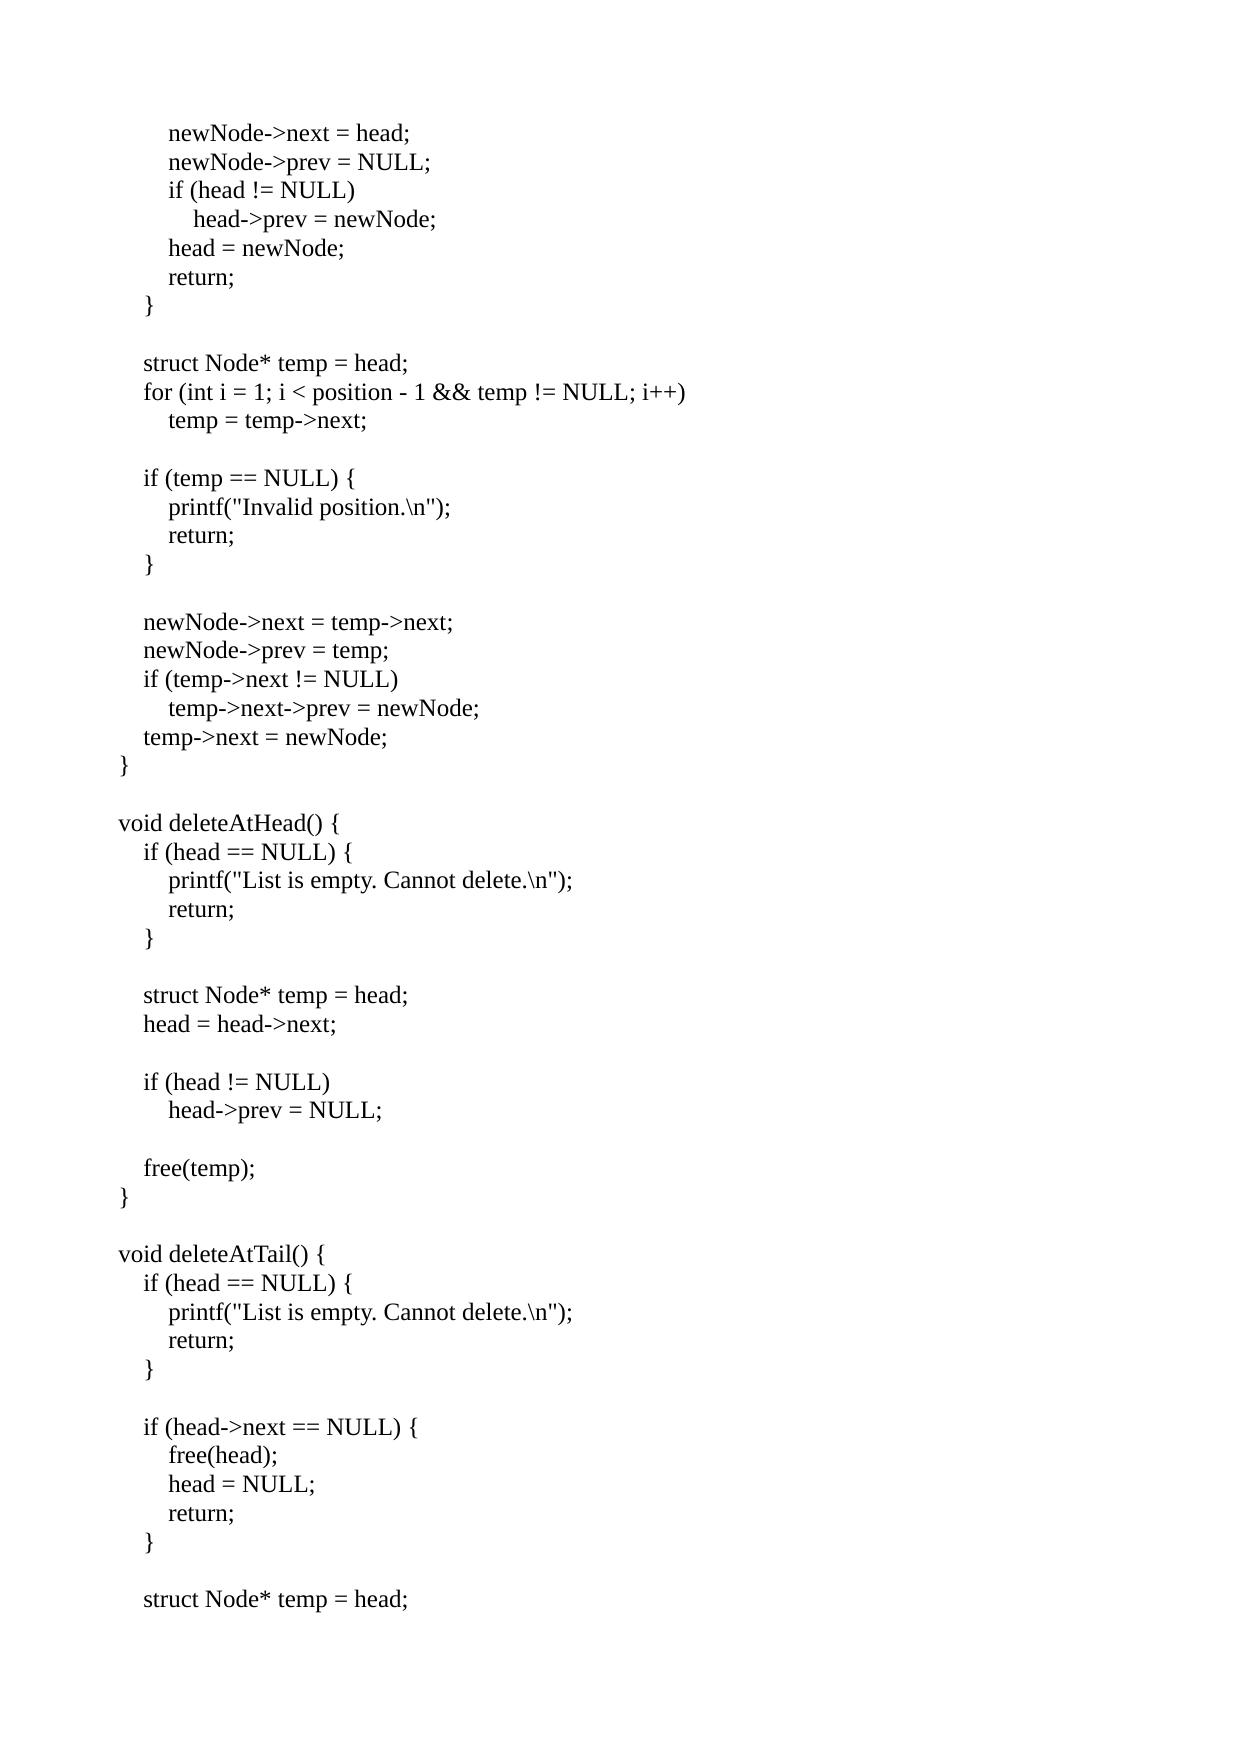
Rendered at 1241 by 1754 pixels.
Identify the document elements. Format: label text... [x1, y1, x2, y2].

text newNode->next = temp->next; [118, 607, 1122, 636]
text return; [118, 1326, 1122, 1354]
text return; [118, 521, 1122, 549]
text void deleteAtTail() { [118, 1239, 1122, 1268]
text free(temp); [118, 1153, 1122, 1182]
text void deleteAtHead() { [118, 808, 1122, 837]
text free(head); [118, 1441, 1122, 1469]
text struct Node* temp = head; [118, 348, 1122, 377]
text struct Node* temp = head; [118, 981, 1122, 1009]
text } [118, 1354, 1122, 1383]
text if (head != NULL) [118, 176, 1122, 204]
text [118, 1297, 1122, 1326]
text } [118, 1527, 1122, 1556]
text for (int i = 1; i < position - 1 && temp != NULL; i++) [118, 377, 1122, 406]
text return; [118, 894, 1122, 923]
text newNode->next = head; [118, 118, 1122, 147]
text } [118, 1182, 1122, 1211]
text if (temp->next != NULL) [118, 664, 1122, 693]
text } [118, 751, 1122, 779]
text } [118, 291, 1122, 319]
text printf("Invalid position.\n"); [118, 492, 1122, 521]
text head = newNode; [118, 233, 1122, 262]
text if (head == NULL) { [118, 837, 1122, 866]
text newNode->prev = temp; [118, 636, 1122, 664]
text newNode->prev = NULL; [118, 147, 1122, 176]
text temp->next->prev = newNode; [118, 693, 1122, 722]
text head->prev = NULL; [118, 1096, 1122, 1124]
text if (head != NULL) [118, 1067, 1122, 1096]
text if (head == NULL) { [118, 1268, 1122, 1297]
text } [118, 923, 1122, 952]
text printf("List is empty. Cannot delete.\n"); [118, 866, 1122, 894]
text } [118, 549, 1122, 578]
text return; [118, 1498, 1122, 1527]
text if (head->next == NULL) { [118, 1412, 1122, 1441]
text temp->next = newNode; [118, 722, 1122, 751]
text return; [118, 262, 1122, 291]
text head = NULL; [118, 1469, 1122, 1498]
text if (temp == NULL) { [118, 463, 1122, 492]
text temp = temp->next; [118, 406, 1122, 434]
text struct Node* temp = head; [118, 1584, 1122, 1613]
text head->prev = newNode; [118, 204, 1122, 233]
text head = head->next; [118, 1009, 1122, 1038]
